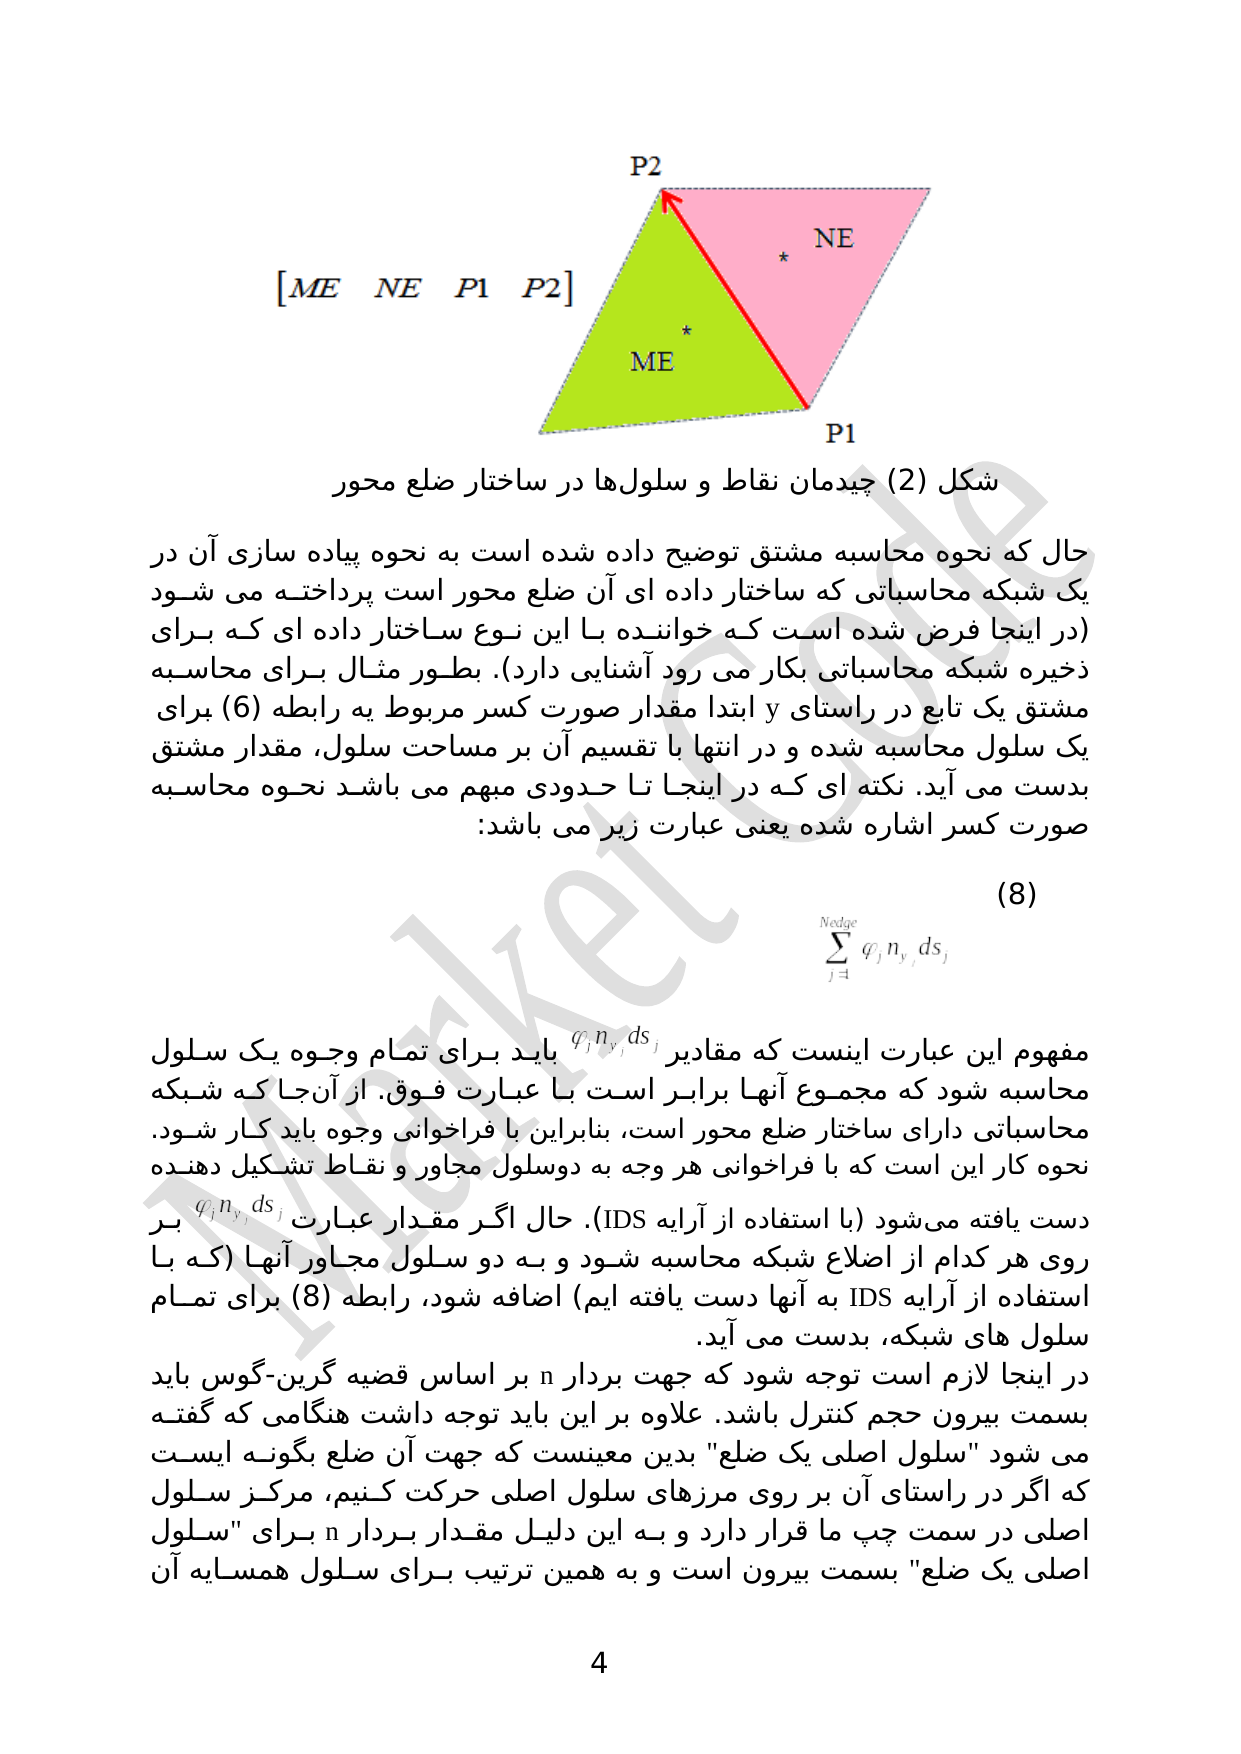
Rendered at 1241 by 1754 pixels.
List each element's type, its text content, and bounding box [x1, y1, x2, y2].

text مفهوم این عبارت اینست که مقادیر باید برای تمام وجوه یک سلول محاسبه شود که مجموع آنها برابر است با عبارت فوق. از آن‌جا که شبکه محاسباتی دارای ساختار ضلع محور است، بنابراین با فراخوانی وجوه باید کار شود. نحوه کار این است که با فراخوانی هر وجه به دوسلول مجاور و نقاط تشکیل دهنده دست یافته می‌شود (با استفاده از آرایه IDS). حال اگر مقدار عبارت بر روی هر کدام از اضلاع شبکه محاسبه شود و به دو سلول مجاور آنها (که با استفاده از آرایه IDS به آنها دست یافته ایم) اضافه شود، رابطه ‏(8) برای تمام سلول های شبکه، بدست می آید. [150, 1018, 1090, 1352]
picture [265, 150, 975, 457]
text حال که نحوه محاسبه مشتق توضیح داده شده است به نحوه پیاده سازی آن در یک شبکه محاسباتی که ساختار داده ای آن ضلع محور است پرداخته می شود (در اینجا فرض شده است که خواننده با این نوع ساختار داده ای که برای ذخیره شبکه محاسباتی بکار می رود آشنایی دارد). بطور مثال برای محاسبه مشتق یک تابع در راستای y ابتدا مقدار صورت کسر مربوط یه رابطه ‏(6) برای یک سلول محاسبه شده و در انتها با تقسیم آن بر مساحت سلول، مقدار مشتق بدست می آید. نکته ای که در اینجا تا حدودی مبهم می باشد نحوه محاسبه صورت کسر اشاره شده یعنی عبارت زیر می باشد: [150, 534, 1090, 841]
list چیدمان نقاط و سلول‌ها در ساختار ضلع محور [150, 463, 1060, 497]
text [150, 1357, 1090, 1586]
